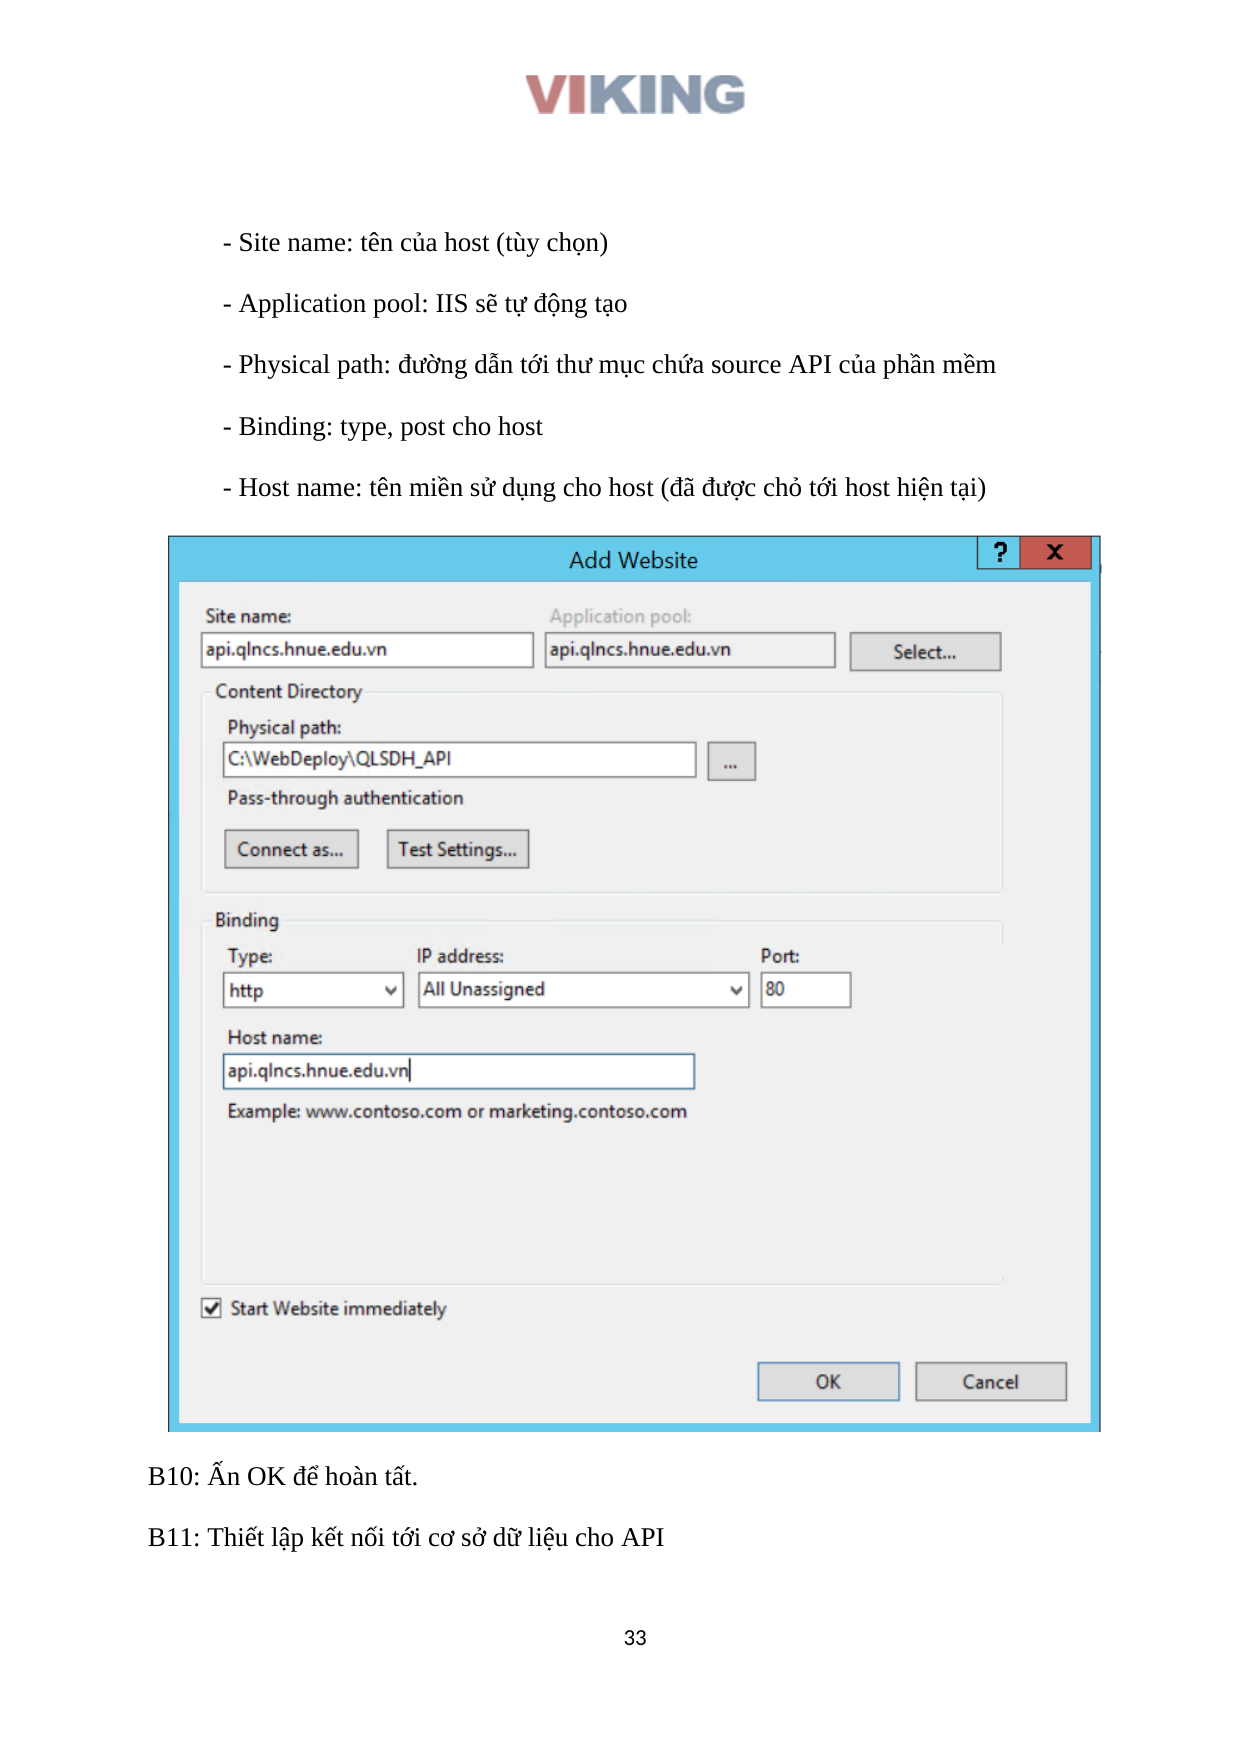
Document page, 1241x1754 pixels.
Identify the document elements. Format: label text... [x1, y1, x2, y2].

text - Site name: tên của host (tùy chọn) [148, 226, 1122, 257]
picture [168, 532, 1102, 1432]
text - Binding: type, post cho host [148, 410, 1122, 441]
picture [525, 75, 745, 114]
text B10: Ấn OK để hoàn tất. [148, 1460, 1122, 1491]
text - Physical path: đường dẫn tới thư mục chứa source API của phần mềm [148, 349, 1122, 380]
text - Application pool: IIS sẽ tự động tạo [148, 287, 1122, 318]
text - Host name: tên miền sử dụng cho host (đã được chỏ tới host hiện tại) [148, 471, 1122, 502]
text B11: Thiết lập kết nối tới cơ sở dữ liệu cho API [148, 1522, 1122, 1553]
